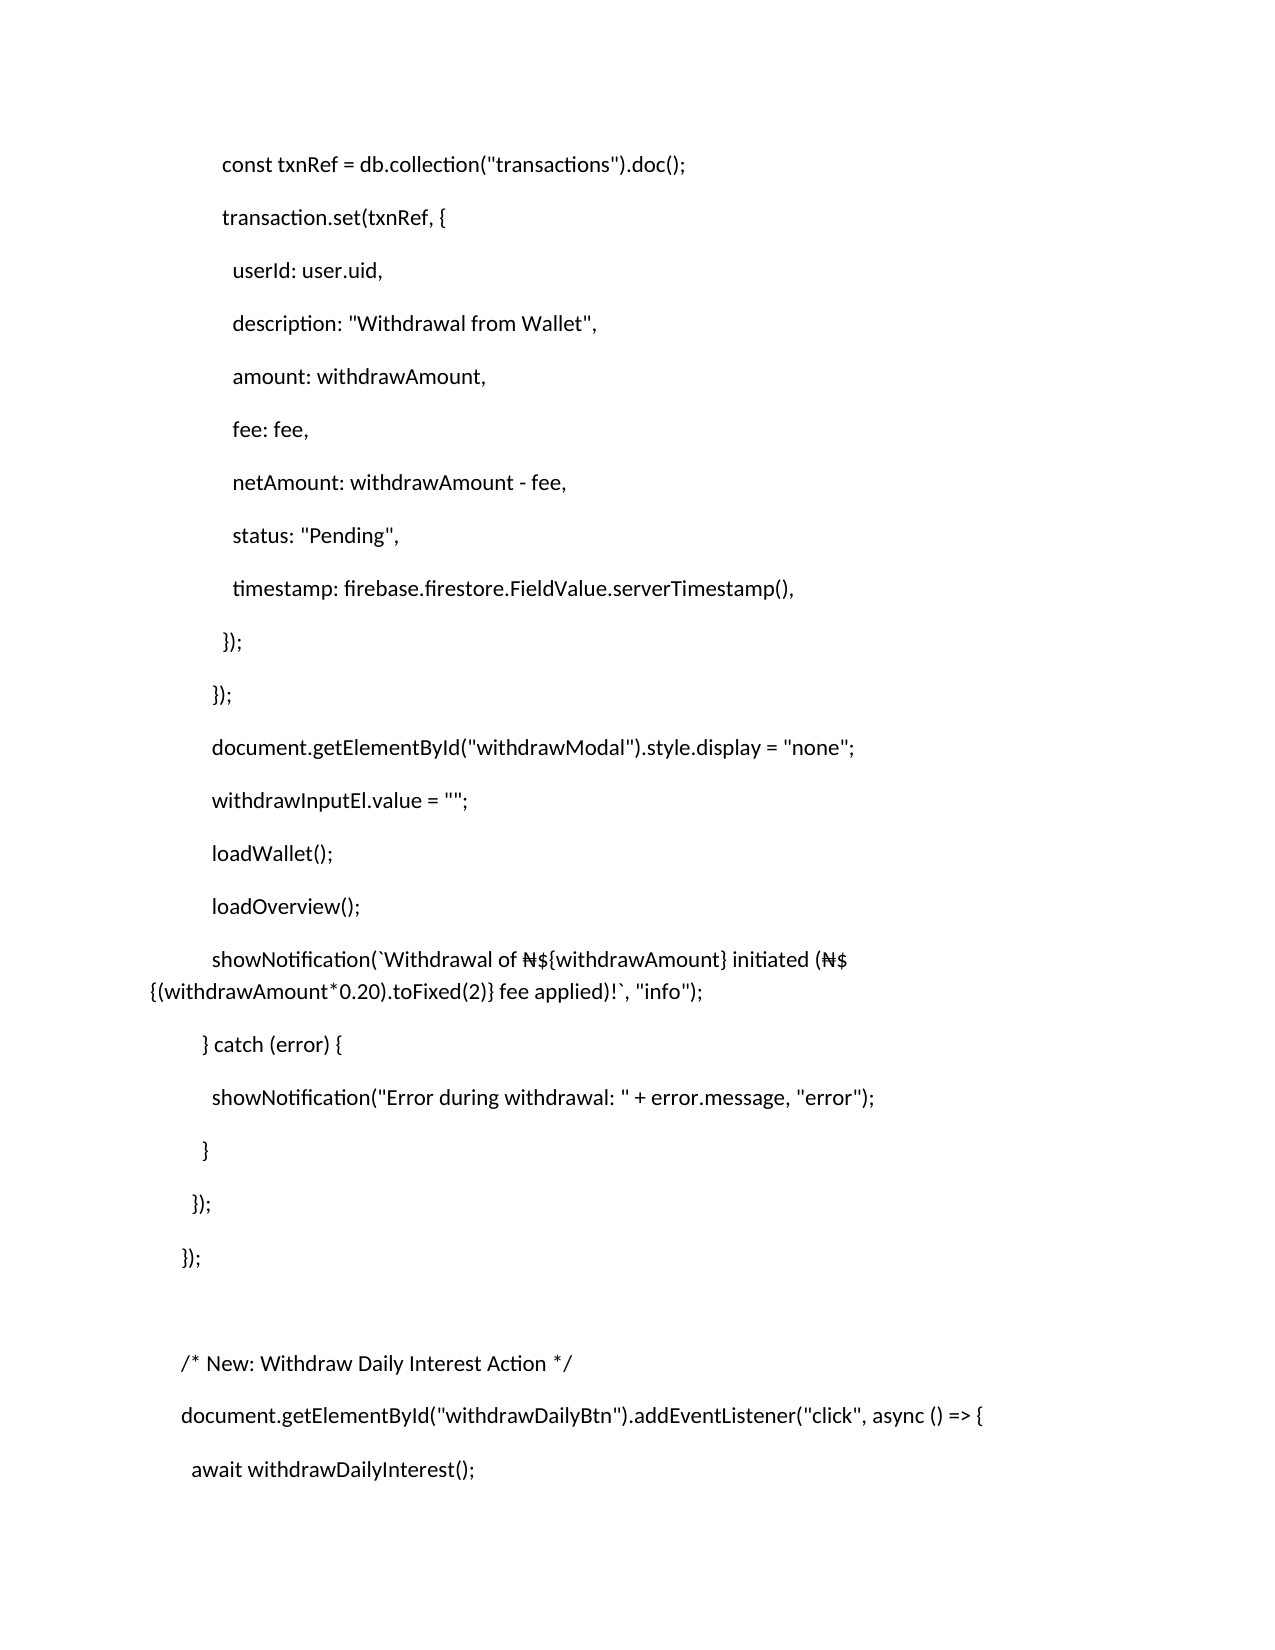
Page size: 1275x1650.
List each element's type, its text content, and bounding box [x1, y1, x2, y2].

text }); [150, 1189, 1125, 1218]
text } catch (error) { [150, 1031, 1125, 1058]
text const txnRef = db.collection("transactions").doc(); [150, 150, 1125, 178]
text withdrawInputEl.value = ""; [150, 786, 1125, 814]
text document.getElementById("withdrawModal").style.display = "none"; [150, 733, 1125, 761]
text netAmount: withdrawAmount - fee, [150, 468, 1125, 496]
text }); [150, 627, 1125, 655]
text timestamp: firebase.firestore.FieldValue.serverTimestamp(), [150, 574, 1125, 602]
text loadOverview(); [150, 892, 1125, 920]
text userId: user.uid, [150, 256, 1125, 284]
text document.getElementById("withdrawDailyBtn").addEventListener("click", async () => { [150, 1402, 1125, 1430]
text amount: withdrawAmount, [150, 362, 1125, 390]
text showNotification("Error during withdrawal: " + error.message, "error"); [150, 1083, 1125, 1112]
text transaction.set(txnRef, { [150, 203, 1125, 231]
text fee: fee, [150, 415, 1125, 443]
text /* New: Withdraw Daily Interest Action */ [150, 1349, 1125, 1377]
text }); [150, 680, 1125, 708]
text description: "Withdrawal from Wallet", [150, 309, 1125, 337]
text await withdrawDailyInterest(); [150, 1455, 1125, 1483]
text } [150, 1137, 1125, 1164]
text }); [150, 1243, 1125, 1271]
text showNotification(`Withdrawal of ₦${withdrawAmount} initiated (₦${(withdrawAmount*0.20).toFixed(2)} fee applied)!`, "info"); [150, 945, 1125, 1006]
text loadWallet(); [150, 839, 1125, 867]
text status: "Pending", [150, 521, 1125, 549]
